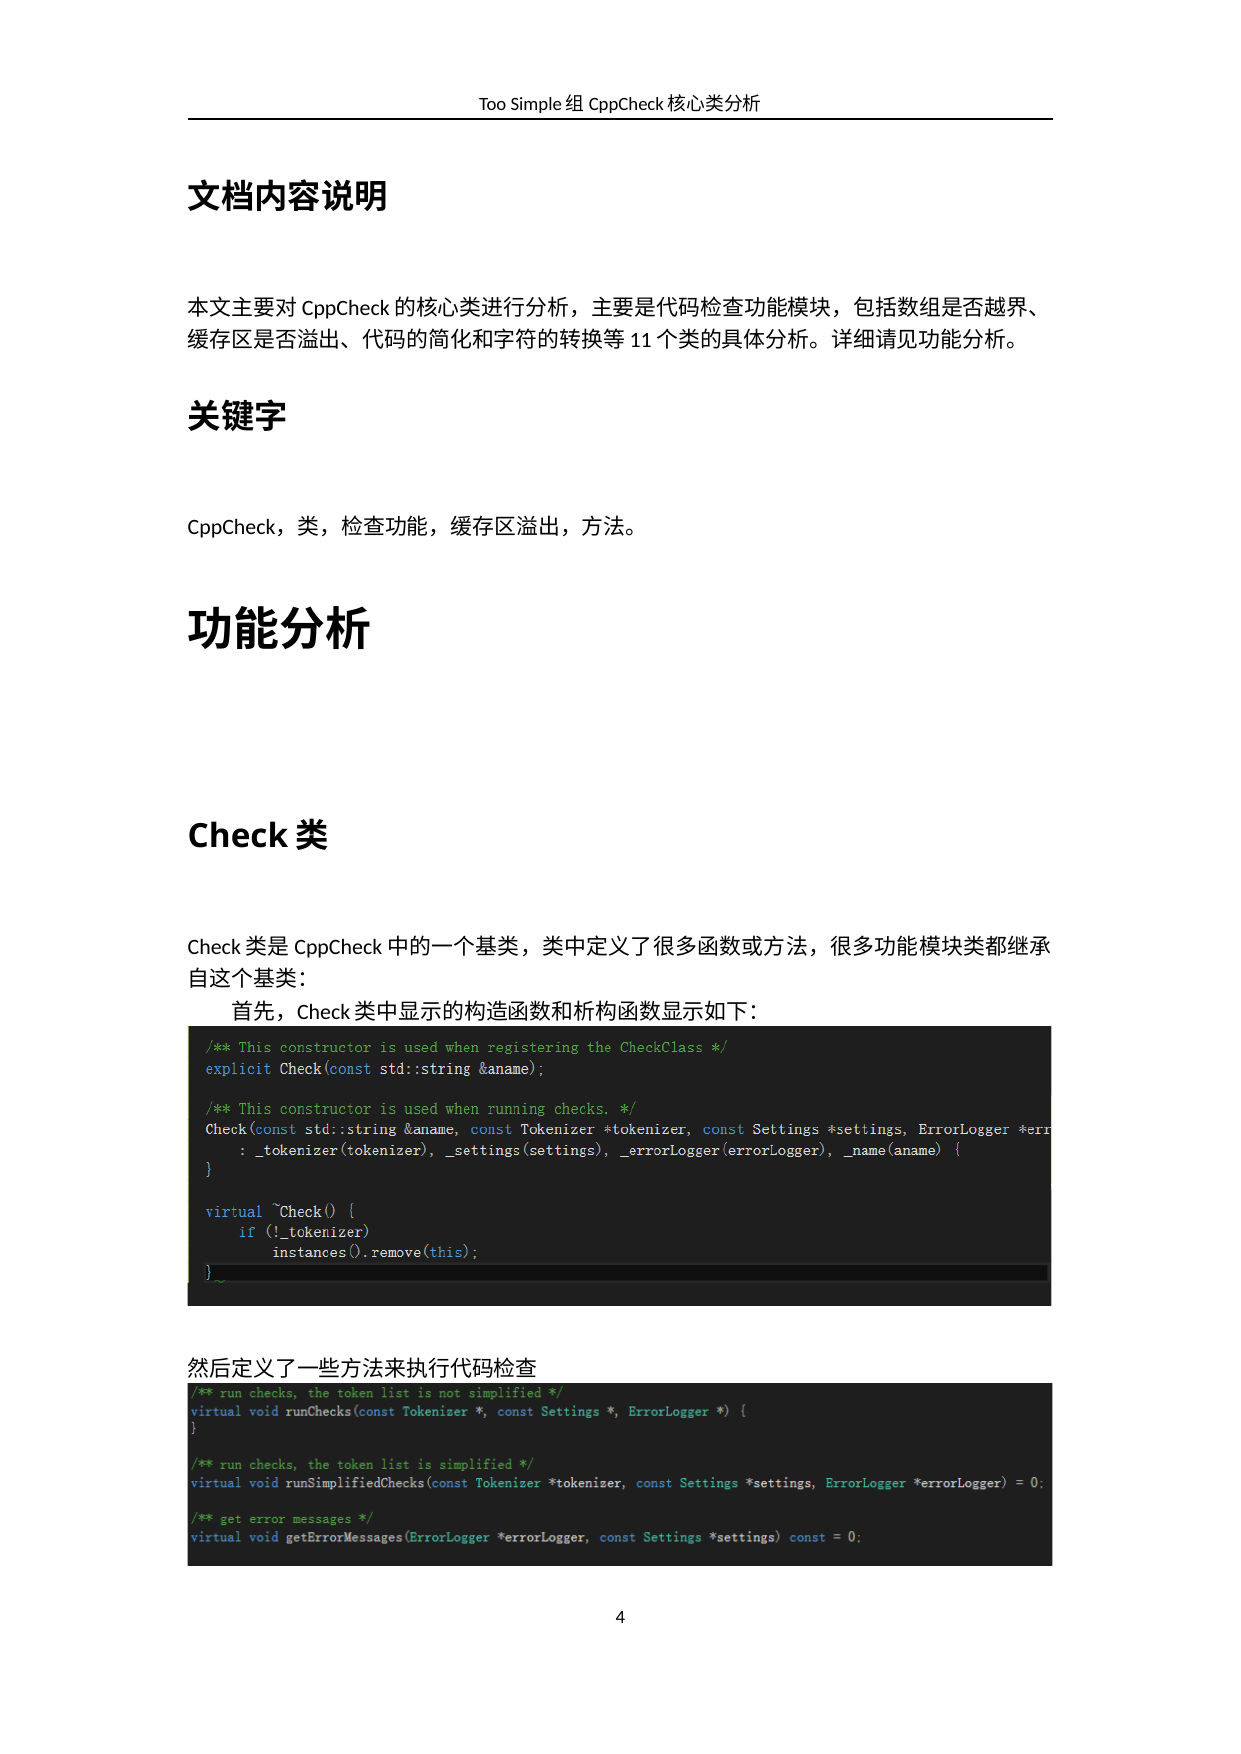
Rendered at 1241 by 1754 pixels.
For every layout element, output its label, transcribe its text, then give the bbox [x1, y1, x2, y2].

picture [187, 1026, 1052, 1306]
subtitle 文档内容说明 [187, 162, 1053, 227]
text 本文主要对CppCheck的核心类进行分析，主要是代码检查功能模块，包括数组是否越界、缓存区是否溢出、代码的简化和字符的转换等11个类的具体分析。详细请见功能分析。 [187, 289, 1053, 354]
text 然后定义了一些方法来执行代码检查 [187, 1351, 1053, 1383]
subtitle Check类 [187, 801, 1053, 866]
text CppCheck，类，检查功能，缓存区溢出，方法。 [187, 508, 1053, 541]
subtitle 关键字 [187, 381, 1053, 446]
subtitle 功能分析 [187, 576, 1053, 674]
text 首先，Check类中显示的构造函数和析构函数显示如下： [187, 993, 1053, 1026]
text Check类是CppCheck中的一个基类，类中定义了很多函数或方法，很多功能模块类都继承自这个基类： [187, 928, 1053, 993]
picture [187, 1383, 1053, 1566]
